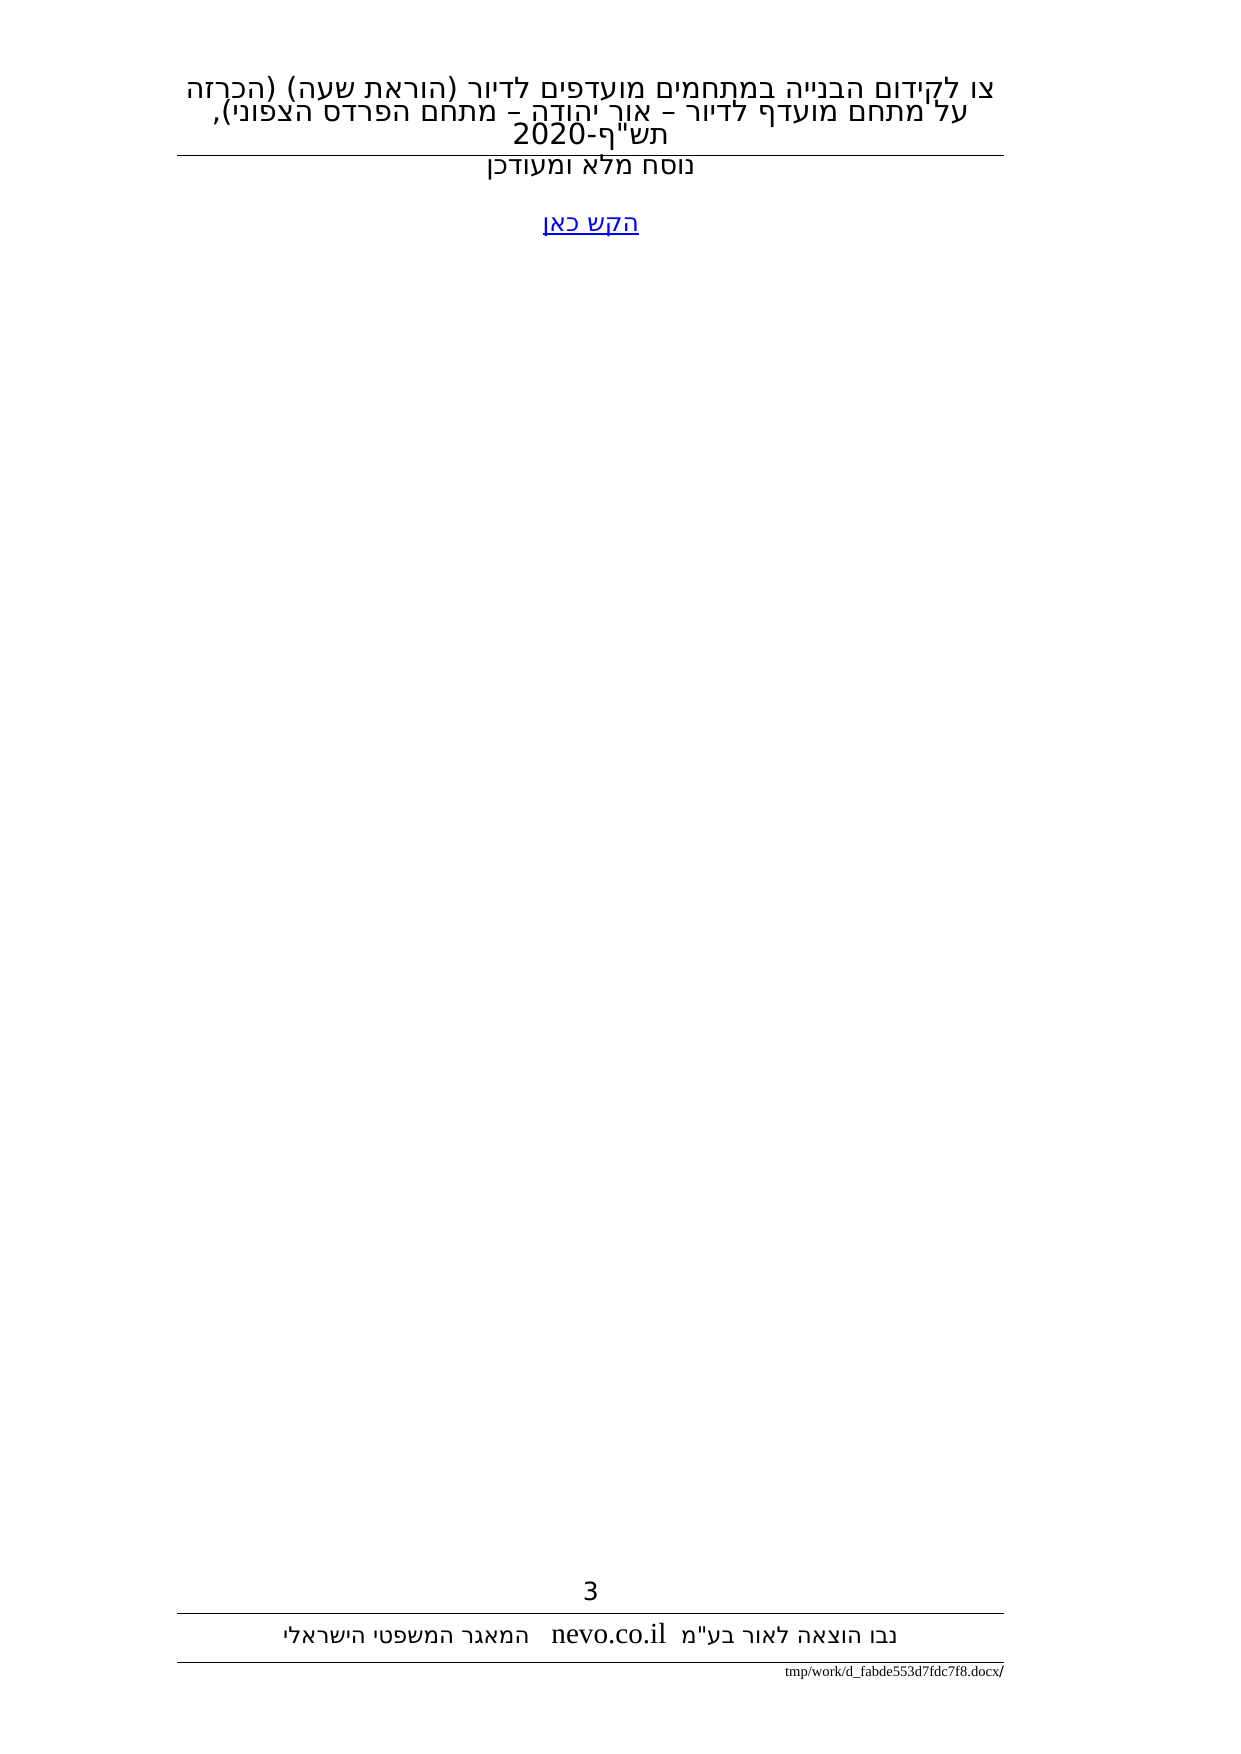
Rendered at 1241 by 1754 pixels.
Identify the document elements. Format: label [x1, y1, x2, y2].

text [177, 208, 1004, 237]
